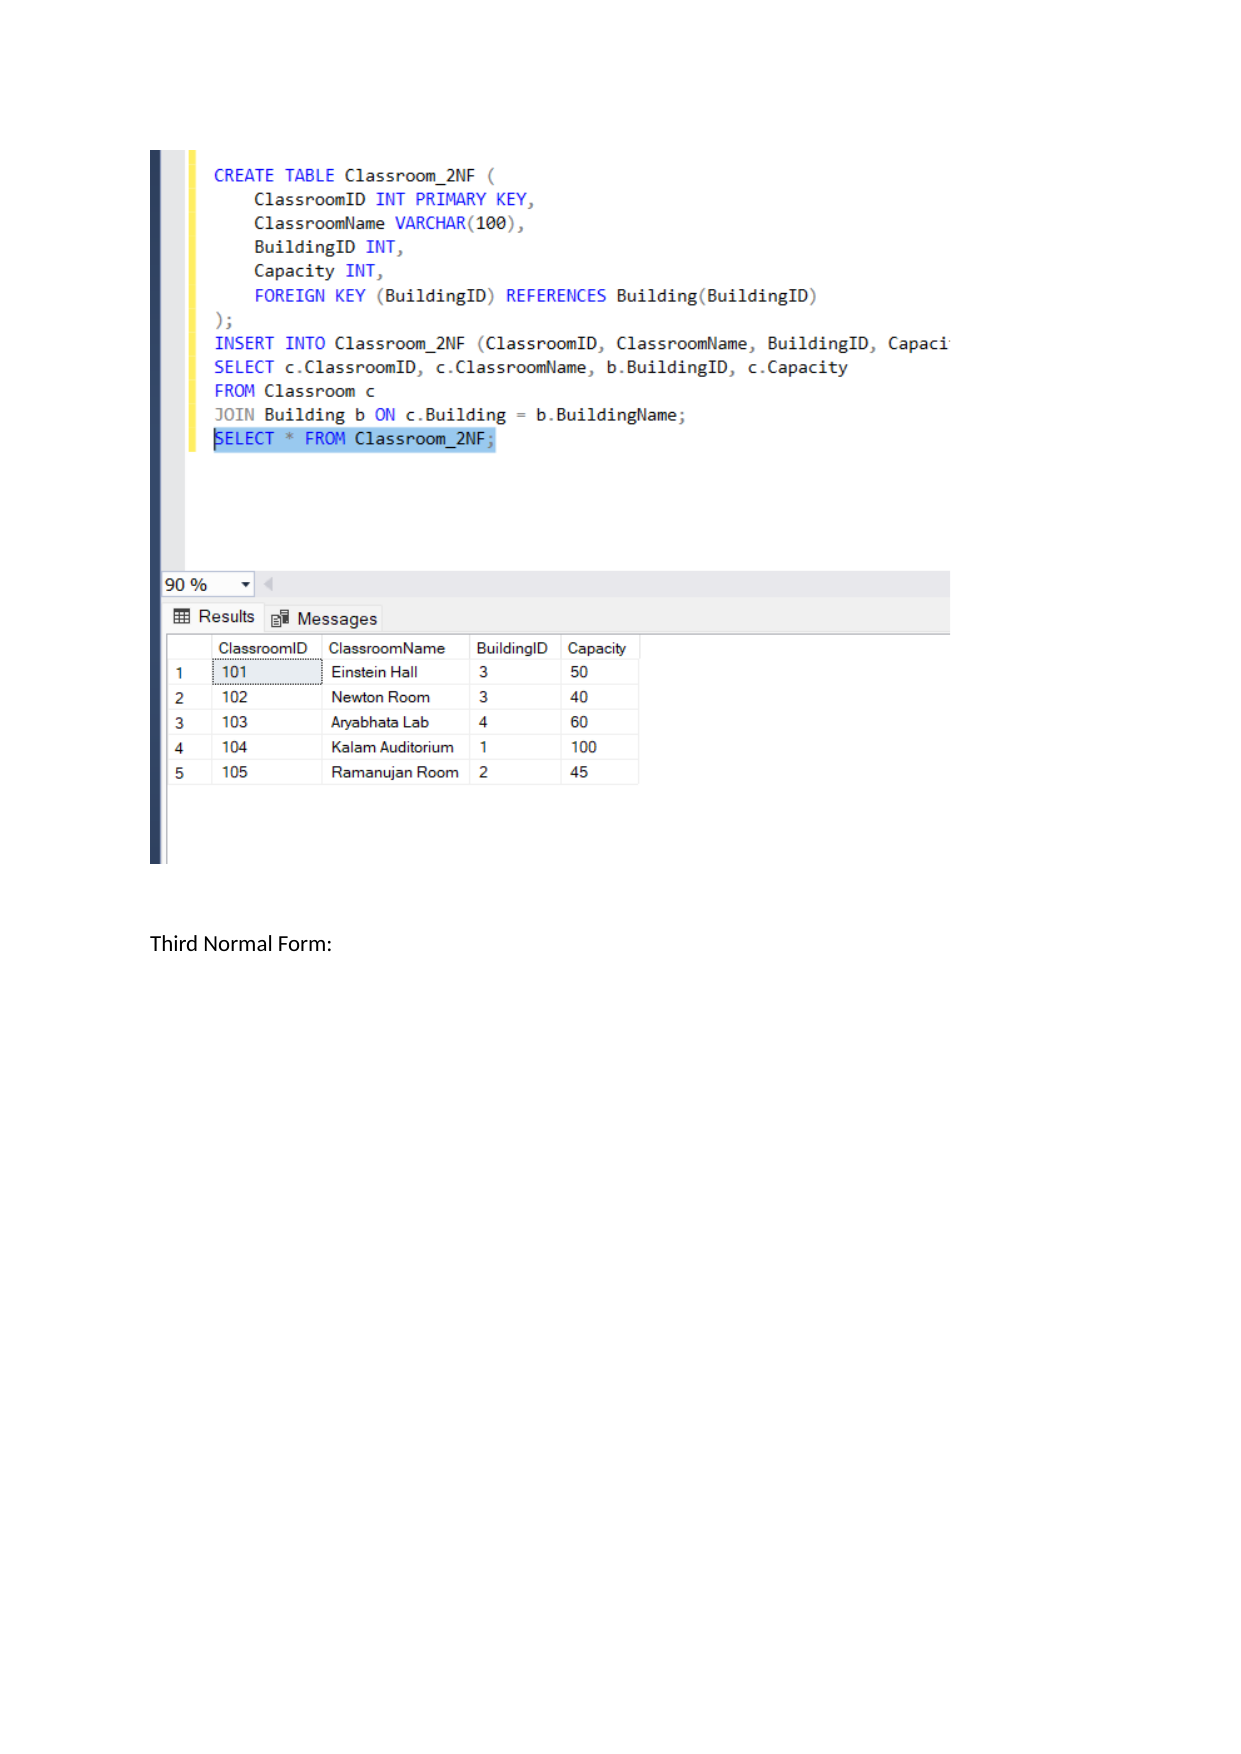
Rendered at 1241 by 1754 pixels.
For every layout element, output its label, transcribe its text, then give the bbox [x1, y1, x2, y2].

text Third Normal Form: [150, 929, 1090, 957]
picture [150, 150, 951, 864]
